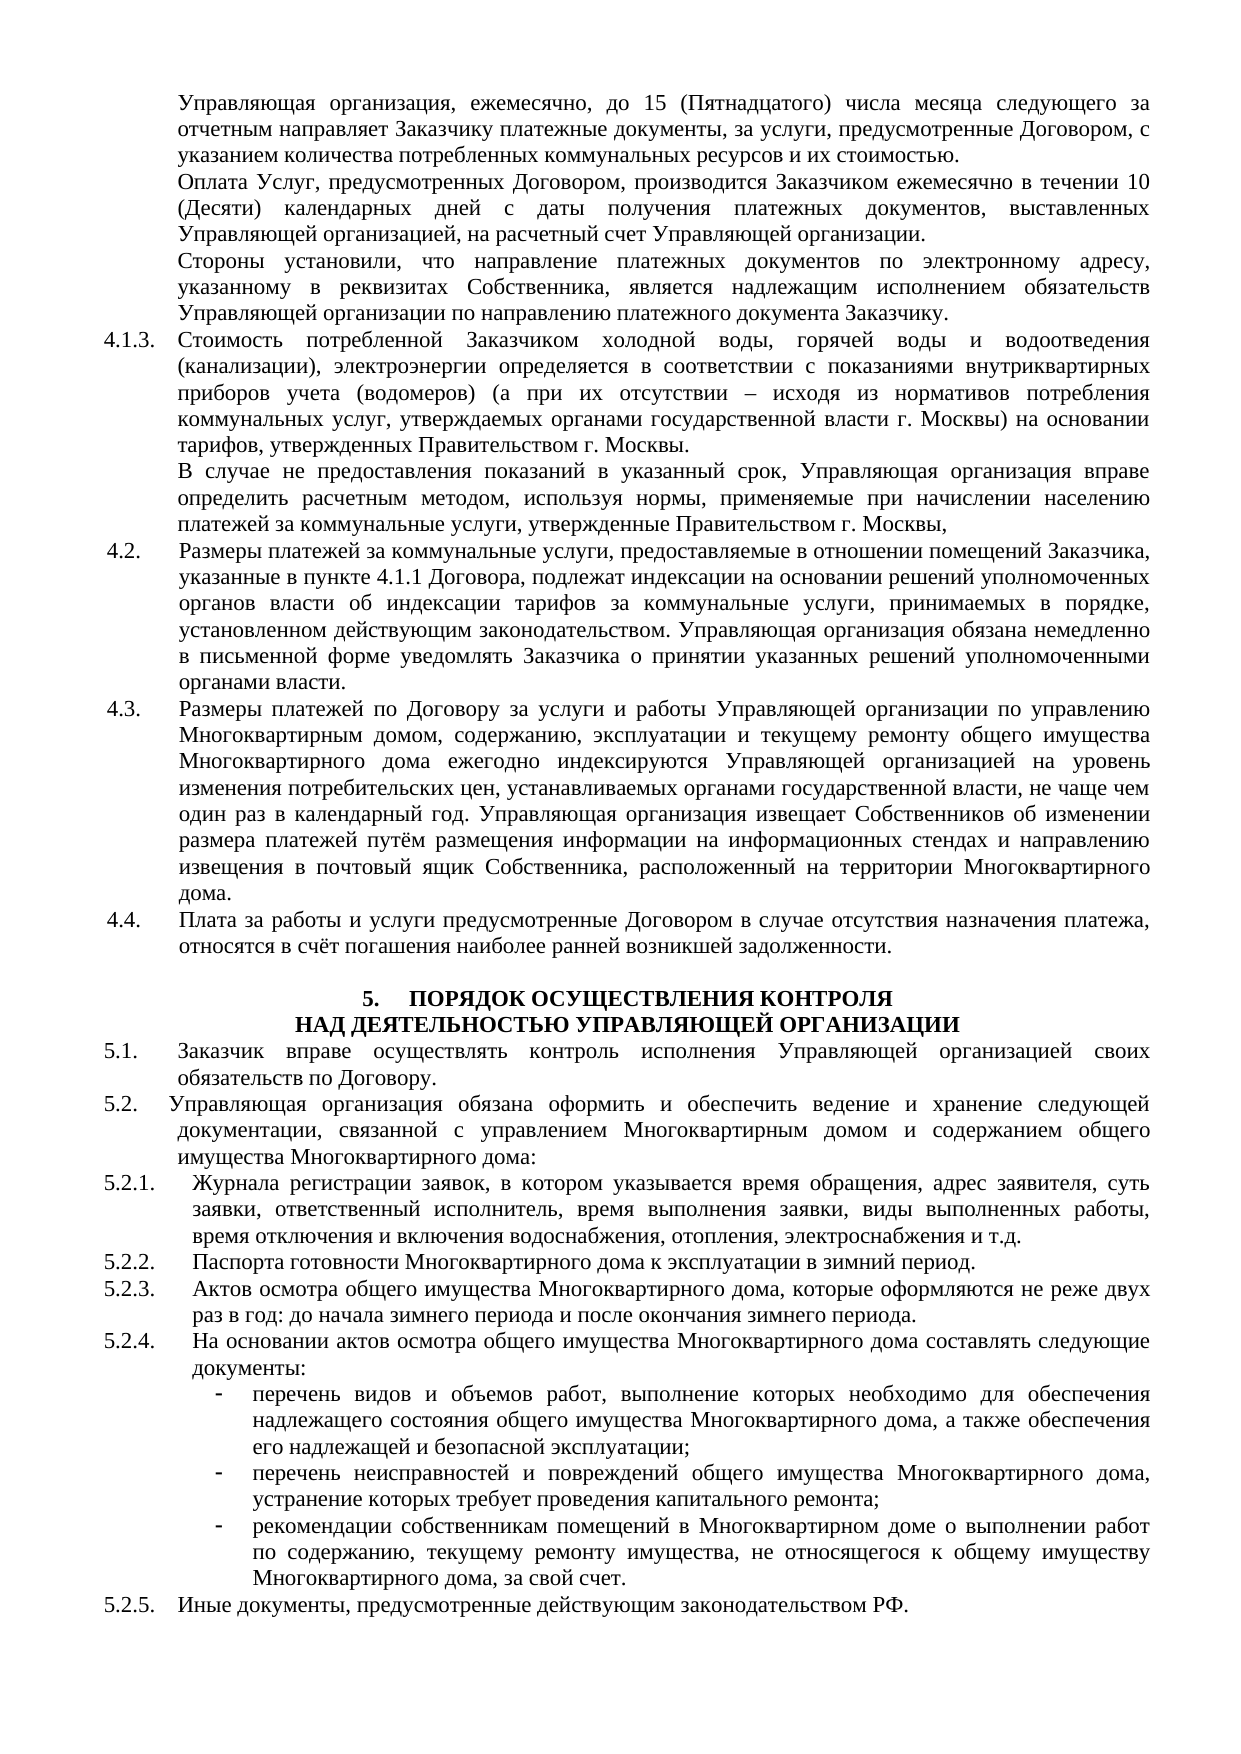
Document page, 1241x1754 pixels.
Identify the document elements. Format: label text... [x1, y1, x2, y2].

text Стороны установили, что направление платежных документов по электронному адресу, указанному в реквизитах Собственника, является надлежащим исполнением обязательств Управляющей организации по направлению платежного документа Заказчику. [177, 247, 1152, 326]
list перечень неисправностей и повреждений общего имущества Многоквартирного дома, устранение которых требует проведения капитального ремонта; [215, 1459, 1152, 1512]
text 5.1. Заказчик вправе осуществлять контроль исполнения Управляющей организацией своих обязательств по Договору. [103, 1037, 1152, 1090]
text НАД ДЕЯТЕЛЬНОСТЬЮ УПРАВЛЯЮЩЕЙ ОРГАНИЗАЦИИ [103, 1011, 1152, 1037]
text Оплата Услуг, предусмотренных Договором, производится Заказчиком ежемесячно в течении 10 (Десяти) календарных дней с даты получения платежных документов, выставленных Управляющей организацией, на расчетный счет Управляющей организации. [177, 168, 1152, 247]
list Паспорта готовности Многоквартирного дома к эксплуатации в зимний период. [103, 1248, 1152, 1274]
text В случае не предоставления показаний в указанный срок, Управляющая организация вправе определить расчетным методом, используя нормы, применяемые при начислении населению платежей за коммунальные услуги, утвержденные Правительством г. Москвы, [177, 458, 1152, 537]
list ПОРЯДОК ОСУЩЕСТВЛЕНИЯ КОНТРОЛЯ [103, 985, 1152, 1011]
text 5.2.5. Иные документы, предусмотренные действующим законодательством РФ. [103, 1591, 1152, 1617]
list Размеры платежей за коммунальные услуги, предоставляемые в отношении помещений Заказчика, указанные в пункте 4.1.1 Договора, подлежат индексации на основании решений уполномоченных органов власти об индексации тарифов за коммунальные услуги, принимаемых в порядке, установленном действующим законодательством. Управляющая организация обязана немедленно в письменной форме уведомлять Заказчика о принятии указанных решений уполномоченными органами власти. [141, 537, 1152, 695]
text Управляющая организация, ежемесячно, до 15 (Пятнадцатого) числа месяца следующего за отчетным направляет Заказчику платежные документы, за услуги, предусмотренные Договором, с указанием количества потребленных коммунальных ресурсов и их стоимостью. [177, 89, 1152, 168]
list рекомендации собственникам помещений в Многоквартирном доме о выполнении работ по содержанию, текущему ремонту имущества, не относящегося к общему имуществу Многоквартирного дома, за свой счет. [215, 1512, 1152, 1591]
list На основании актов осмотра общего имущества Многоквартирного дома составлять следующие документы: [103, 1327, 1152, 1380]
list Размеры платежей по Договору за услуги и работы Управляющей организации по управлению Многоквартирным домом, содержанию, эксплуатации и текущему ремонту общего имущества Многоквартирного дома ежегодно индексируются Управляющей организацией на уровень изменения потребительских цен, устанавливаемых органами государственной власти, не чаще чем один раз в календарный год. Управляющая организация извещает Собственников об изменении размера платежей путём размещения информации на информационных стендах и направлению извещения в почтовый ящик Собственника, расположенный на территории Многоквартирного дома. [141, 695, 1152, 906]
text 5.2.1. Журнала регистрации заявок, в котором указывается время обращения, адрес заявителя, суть заявки, ответственный исполнитель, время выполнения заявки, виды выполненных работы, время отключения и включения водоснабжения, отопления, электроснабжения и т.д. [103, 1169, 1152, 1248]
text 5.2. Управляющая организация обязана оформить и обеспечить ведение и хранение следующей документации, связанной с управлением Многоквартирным домом и содержанием общего имущества Многоквартирного дома: [103, 1090, 1152, 1169]
list Актов осмотра общего имущества Многоквартирного дома, которые оформляются не реже двух раз в год: до начала зимнего периода и после окончания зимнего периода. [103, 1274, 1152, 1327]
list перечень видов и объемов работ, выполнение которых необходимо для обеспечения надлежащего состояния общего имущества Многоквартирного дома, а также обеспечения его надлежащей и безопасной эксплуатации; [215, 1380, 1152, 1459]
list Стоимость потребленной Заказчиком холодной воды, горячей воды и водоотведения (канализации), электроэнергии определяется в соответствии с показаниями внутриквартирных приборов учета (водомеров) (а при их отсутствии – исходя из нормативов потребления коммунальных услуг, утверждаемых органами государственной власти г. Москвы) на основании тарифов, утвержденных Правительством г. Москвы. [103, 326, 1152, 458]
list Плата за работы и услуги предусмотренные Договором в случае отсутствия назначения платежа, относятся в счёт погашения наиболее ранней возникшей задолженности. [141, 906, 1152, 958]
